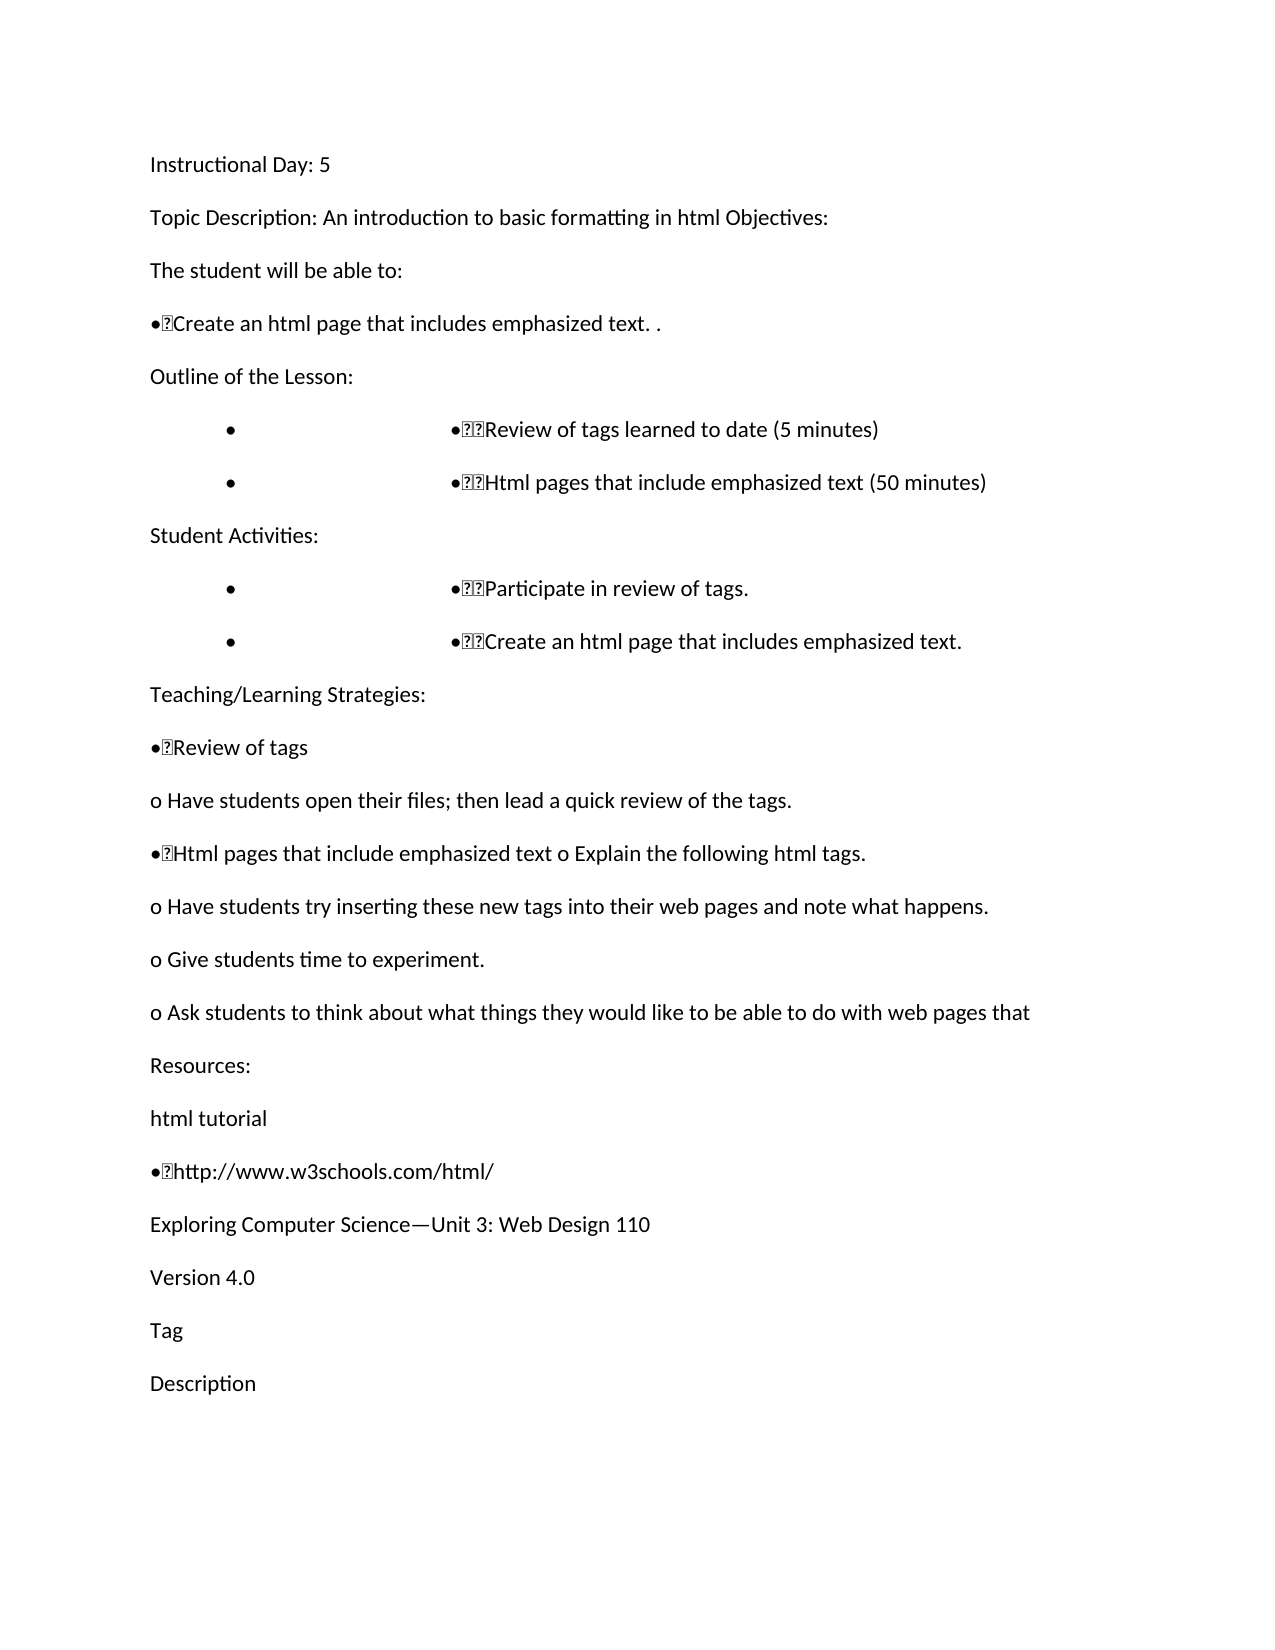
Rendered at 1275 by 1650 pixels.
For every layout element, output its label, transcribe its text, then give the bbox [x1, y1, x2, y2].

text o Give students time to experiment. [150, 945, 1125, 973]
text Topic Description: An introduction to basic formatting in html Objectives: [150, 203, 1125, 231]
text Student Activities: [150, 521, 1125, 549]
text • •Create an html page that includes emphasized text. [150, 627, 1125, 655]
text • •Html pages that include emphasized text (50 minutes) [150, 468, 1125, 496]
text The student will be able to: [150, 256, 1125, 284]
text Description [150, 1369, 1125, 1397]
text Version 4.0 [150, 1263, 1125, 1291]
text • •Participate in review of tags. [150, 574, 1125, 602]
text o Have students open their files; then lead a quick review of the tags. [150, 786, 1125, 814]
text o Ask students to think about what things they would like to be able to do with web pages that [150, 998, 1125, 1026]
text Exploring Computer Science—Unit 3: Web Design 110 [150, 1210, 1125, 1238]
text •Create an html page that includes emphasized text. . [150, 309, 1125, 337]
text Resources: [150, 1051, 1125, 1079]
text Teaching/Learning Strategies: [150, 680, 1125, 708]
text Instructional Day: 5 [150, 150, 1125, 178]
text •http://www.w3schools.com/html/ [150, 1157, 1125, 1185]
text o Have students try inserting these new tags into their web pages and note what happens. [150, 892, 1125, 920]
text •Review of tags [150, 733, 1125, 761]
text html tutorial [150, 1104, 1125, 1132]
text Tag [150, 1316, 1125, 1344]
text •Html pages that include emphasized text o Explain the following html tags. [150, 839, 1125, 867]
text • •Review of tags learned to date (5 minutes) [150, 415, 1125, 443]
text Outline of the Lesson: [150, 362, 1125, 390]
